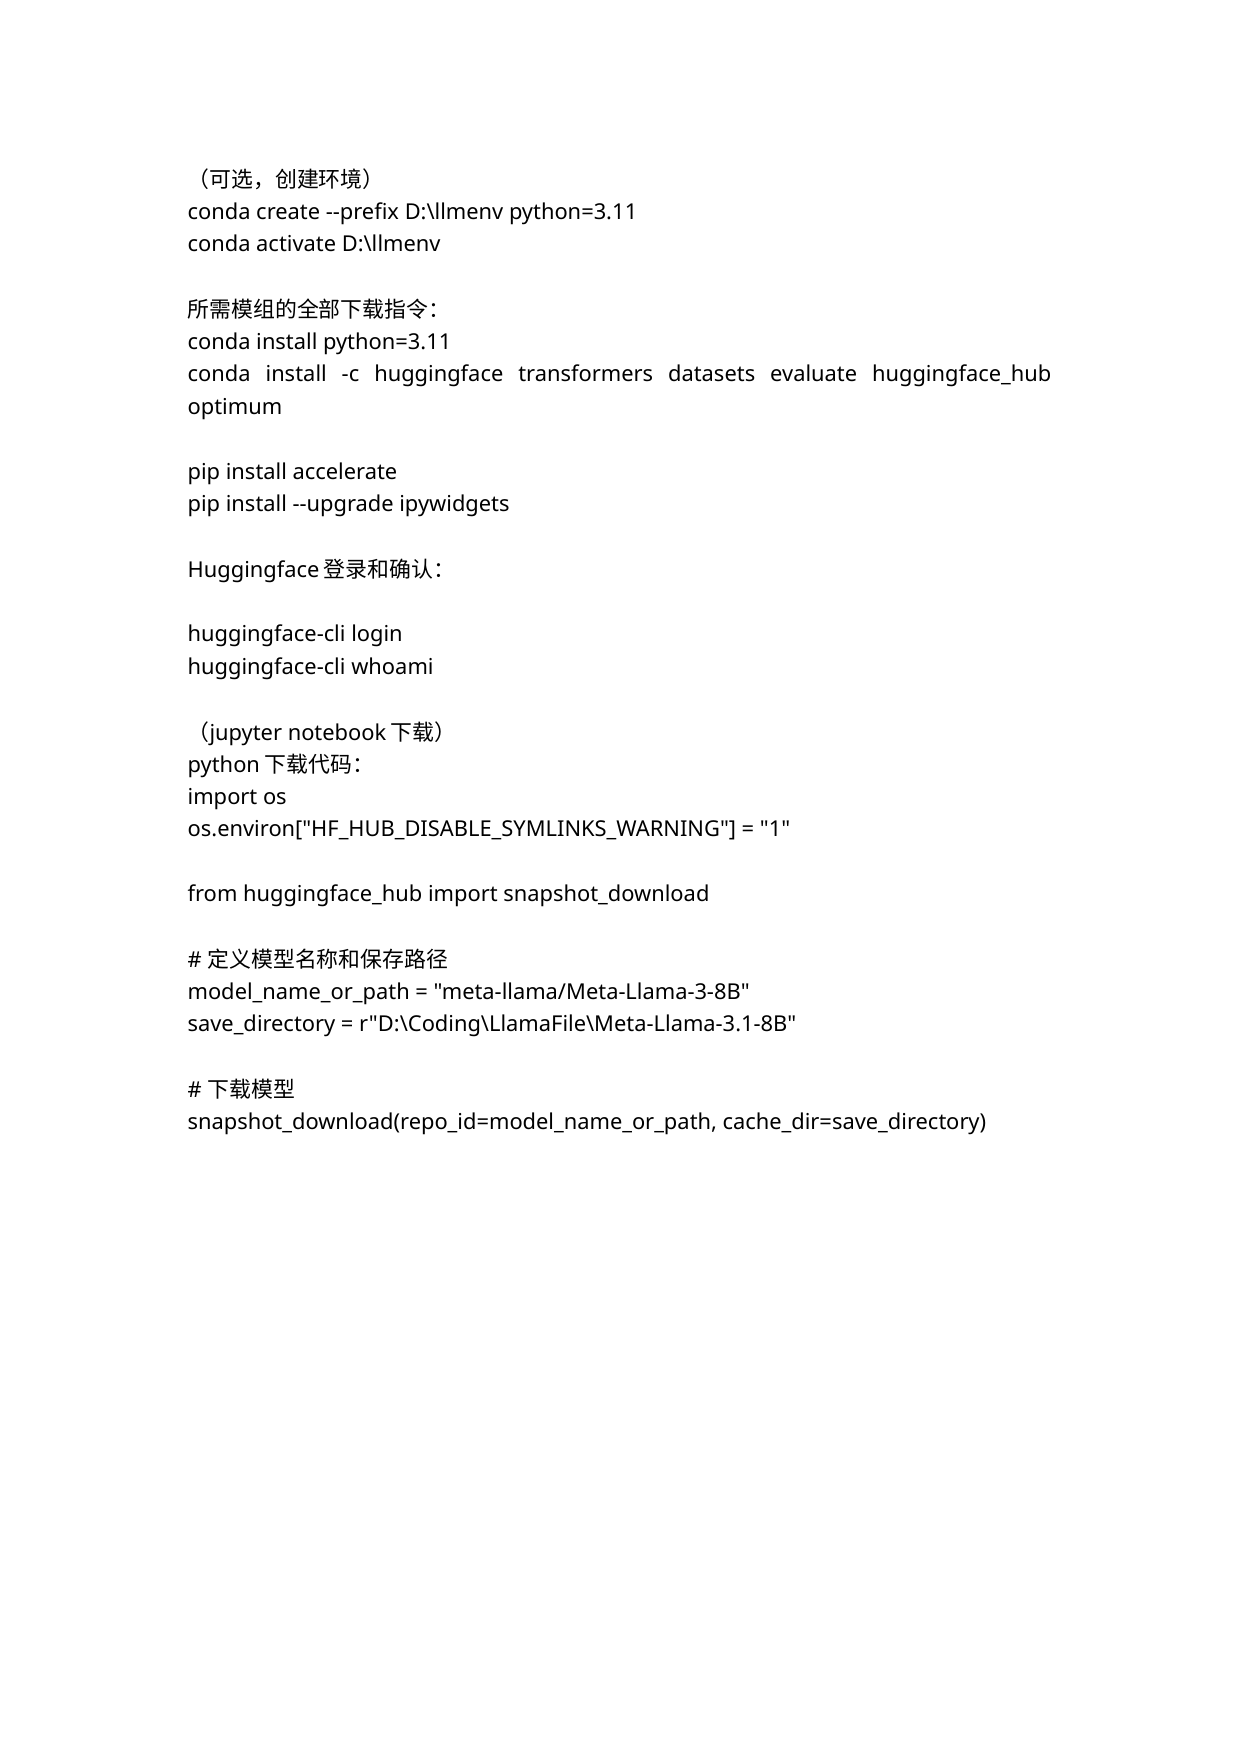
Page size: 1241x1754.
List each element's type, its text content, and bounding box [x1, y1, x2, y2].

text Huggingface登录和确认： [187, 552, 1053, 584]
text os.environ["HF_HUB_DISABLE_SYMLINKS_WARNING"] = "1" [187, 812, 1053, 844]
text huggingface-cli whoami [187, 649, 1053, 682]
text huggingface-cli login [187, 617, 1053, 649]
text # 下载模型 [187, 1072, 1053, 1104]
text 所需模组的全部下载指令： [187, 292, 1053, 324]
text snapshot_download(repo_id=model_name_or_path, cache_dir=save_directory) [187, 1104, 1053, 1137]
text pip install --upgrade ipywidgets [187, 487, 1053, 519]
text save_directory = r"D:\Coding\LlamaFile\Meta-Llama-3.1-8B" [187, 1007, 1053, 1039]
text conda create --prefix D:\llmenv python=3.11 [187, 194, 1053, 227]
text # 定义模型名称和保存路径 [187, 942, 1053, 974]
text from huggingface_hub import snapshot_download [187, 877, 1053, 909]
text pip install accelerate [187, 454, 1053, 487]
text （jupyter notebook下载） [187, 714, 1053, 747]
text model_name_or_path = "meta-llama/Meta-Llama-3-8B" [187, 974, 1053, 1007]
text python下载代码： [187, 747, 1053, 779]
text conda install python=3.11 [187, 324, 1053, 357]
text conda activate D:\llmenv [187, 227, 1053, 259]
text import os [187, 779, 1053, 812]
text conda install -c huggingface transformers datasets evaluate huggingface_hub optimum [187, 357, 1053, 422]
text （可选，创建环境） [187, 162, 1053, 194]
